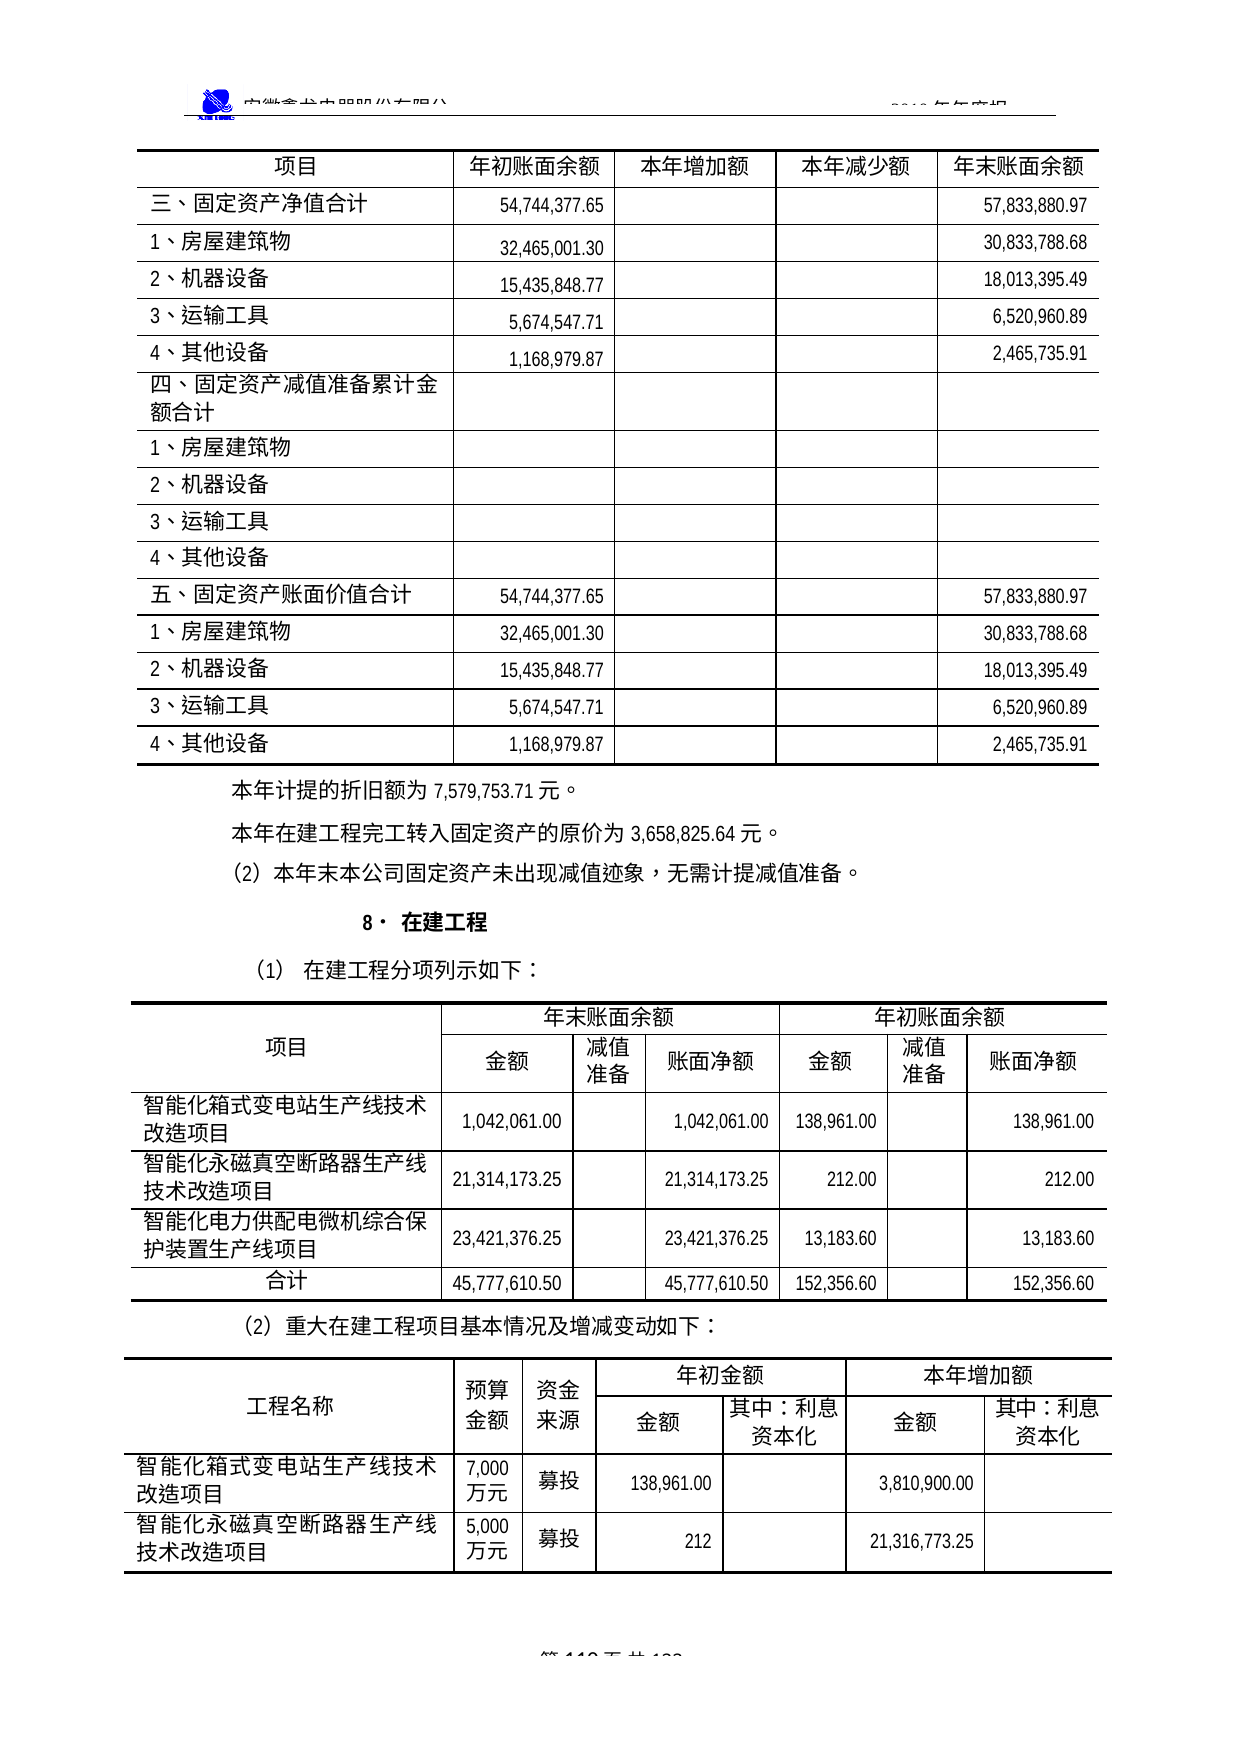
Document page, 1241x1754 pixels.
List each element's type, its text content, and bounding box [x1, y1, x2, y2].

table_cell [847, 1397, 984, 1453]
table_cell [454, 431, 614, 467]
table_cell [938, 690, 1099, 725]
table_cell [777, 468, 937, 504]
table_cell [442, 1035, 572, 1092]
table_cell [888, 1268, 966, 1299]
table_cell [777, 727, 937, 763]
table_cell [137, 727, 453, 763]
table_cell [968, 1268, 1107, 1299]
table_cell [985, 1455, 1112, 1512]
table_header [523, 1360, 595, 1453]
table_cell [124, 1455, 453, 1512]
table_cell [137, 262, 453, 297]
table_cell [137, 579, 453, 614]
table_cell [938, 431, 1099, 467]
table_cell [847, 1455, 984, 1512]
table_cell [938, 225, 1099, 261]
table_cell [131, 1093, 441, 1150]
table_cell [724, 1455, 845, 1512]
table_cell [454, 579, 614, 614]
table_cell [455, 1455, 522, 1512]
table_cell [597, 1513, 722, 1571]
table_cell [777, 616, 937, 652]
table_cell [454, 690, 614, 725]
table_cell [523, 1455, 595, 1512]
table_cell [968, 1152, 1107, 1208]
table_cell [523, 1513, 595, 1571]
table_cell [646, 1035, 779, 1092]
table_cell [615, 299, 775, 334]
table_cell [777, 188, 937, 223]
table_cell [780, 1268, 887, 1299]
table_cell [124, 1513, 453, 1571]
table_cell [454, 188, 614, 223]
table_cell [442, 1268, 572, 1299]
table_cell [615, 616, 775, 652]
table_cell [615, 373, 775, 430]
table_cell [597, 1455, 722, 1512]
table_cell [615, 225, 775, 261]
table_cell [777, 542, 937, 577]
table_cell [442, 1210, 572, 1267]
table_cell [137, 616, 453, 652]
text （1） 在建工程分项列示如下： [243, 955, 1128, 985]
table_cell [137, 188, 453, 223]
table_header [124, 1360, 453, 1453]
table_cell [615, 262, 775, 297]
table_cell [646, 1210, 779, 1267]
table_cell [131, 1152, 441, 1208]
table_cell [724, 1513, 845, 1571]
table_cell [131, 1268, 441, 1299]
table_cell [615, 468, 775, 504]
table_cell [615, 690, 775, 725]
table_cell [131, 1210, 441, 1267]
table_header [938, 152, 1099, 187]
text 本年在建工程完工转入固定资产的原价为 3,658,825.64 元。 [231, 818, 1128, 847]
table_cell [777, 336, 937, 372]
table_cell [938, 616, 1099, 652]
picture [187, 116, 244, 121]
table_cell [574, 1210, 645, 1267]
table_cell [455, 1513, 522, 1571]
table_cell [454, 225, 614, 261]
text （2）重大在建工程项目基本情况及增减变动如下： [231, 1311, 1128, 1341]
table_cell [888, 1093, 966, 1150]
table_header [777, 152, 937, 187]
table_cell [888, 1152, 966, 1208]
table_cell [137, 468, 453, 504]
text 本年计提的折旧额为 7,579,753.71 元。 [231, 775, 1128, 805]
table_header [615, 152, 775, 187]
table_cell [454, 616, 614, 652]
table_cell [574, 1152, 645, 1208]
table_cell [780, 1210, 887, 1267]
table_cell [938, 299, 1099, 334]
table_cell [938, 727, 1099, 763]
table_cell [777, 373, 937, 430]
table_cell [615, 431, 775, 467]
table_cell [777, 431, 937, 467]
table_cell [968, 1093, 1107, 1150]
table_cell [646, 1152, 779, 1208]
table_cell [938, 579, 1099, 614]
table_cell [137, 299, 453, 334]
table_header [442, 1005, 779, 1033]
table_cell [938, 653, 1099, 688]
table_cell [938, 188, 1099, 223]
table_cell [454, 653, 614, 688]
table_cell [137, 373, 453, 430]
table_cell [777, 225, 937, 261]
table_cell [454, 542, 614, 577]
picture [187, 84, 244, 115]
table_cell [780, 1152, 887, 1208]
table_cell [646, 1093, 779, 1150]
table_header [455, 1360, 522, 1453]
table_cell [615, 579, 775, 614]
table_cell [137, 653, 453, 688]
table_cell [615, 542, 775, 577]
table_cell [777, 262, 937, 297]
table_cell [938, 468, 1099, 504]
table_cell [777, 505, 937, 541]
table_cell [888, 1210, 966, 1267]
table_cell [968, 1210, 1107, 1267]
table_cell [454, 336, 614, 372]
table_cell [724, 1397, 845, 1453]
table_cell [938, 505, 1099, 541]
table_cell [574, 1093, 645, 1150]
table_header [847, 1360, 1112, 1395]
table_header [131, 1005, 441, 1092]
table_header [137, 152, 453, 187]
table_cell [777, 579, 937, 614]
text 8． 在建工程 [362, 906, 1128, 936]
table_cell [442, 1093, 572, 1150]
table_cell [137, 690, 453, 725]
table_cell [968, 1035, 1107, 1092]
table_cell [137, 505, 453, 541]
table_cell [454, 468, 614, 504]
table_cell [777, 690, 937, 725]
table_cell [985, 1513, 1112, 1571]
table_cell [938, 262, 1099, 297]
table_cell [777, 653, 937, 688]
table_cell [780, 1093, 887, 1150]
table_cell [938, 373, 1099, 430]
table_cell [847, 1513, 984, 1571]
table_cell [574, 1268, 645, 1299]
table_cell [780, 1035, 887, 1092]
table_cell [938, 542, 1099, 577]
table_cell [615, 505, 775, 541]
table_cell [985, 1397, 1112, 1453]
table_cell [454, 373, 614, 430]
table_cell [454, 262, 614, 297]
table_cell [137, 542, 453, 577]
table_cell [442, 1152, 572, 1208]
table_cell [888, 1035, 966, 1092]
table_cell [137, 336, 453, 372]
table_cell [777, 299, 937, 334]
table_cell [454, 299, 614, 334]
text （2）本年末本公司固定资产未出现减值迹象，无需计提减值准备。 [220, 858, 1128, 888]
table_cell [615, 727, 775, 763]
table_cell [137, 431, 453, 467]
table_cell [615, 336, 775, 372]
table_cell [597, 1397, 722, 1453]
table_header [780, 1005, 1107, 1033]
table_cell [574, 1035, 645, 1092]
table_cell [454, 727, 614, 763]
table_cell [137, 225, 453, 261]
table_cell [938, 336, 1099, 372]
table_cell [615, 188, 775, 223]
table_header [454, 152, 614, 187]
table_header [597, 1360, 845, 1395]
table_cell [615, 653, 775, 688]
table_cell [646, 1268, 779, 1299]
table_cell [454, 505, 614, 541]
